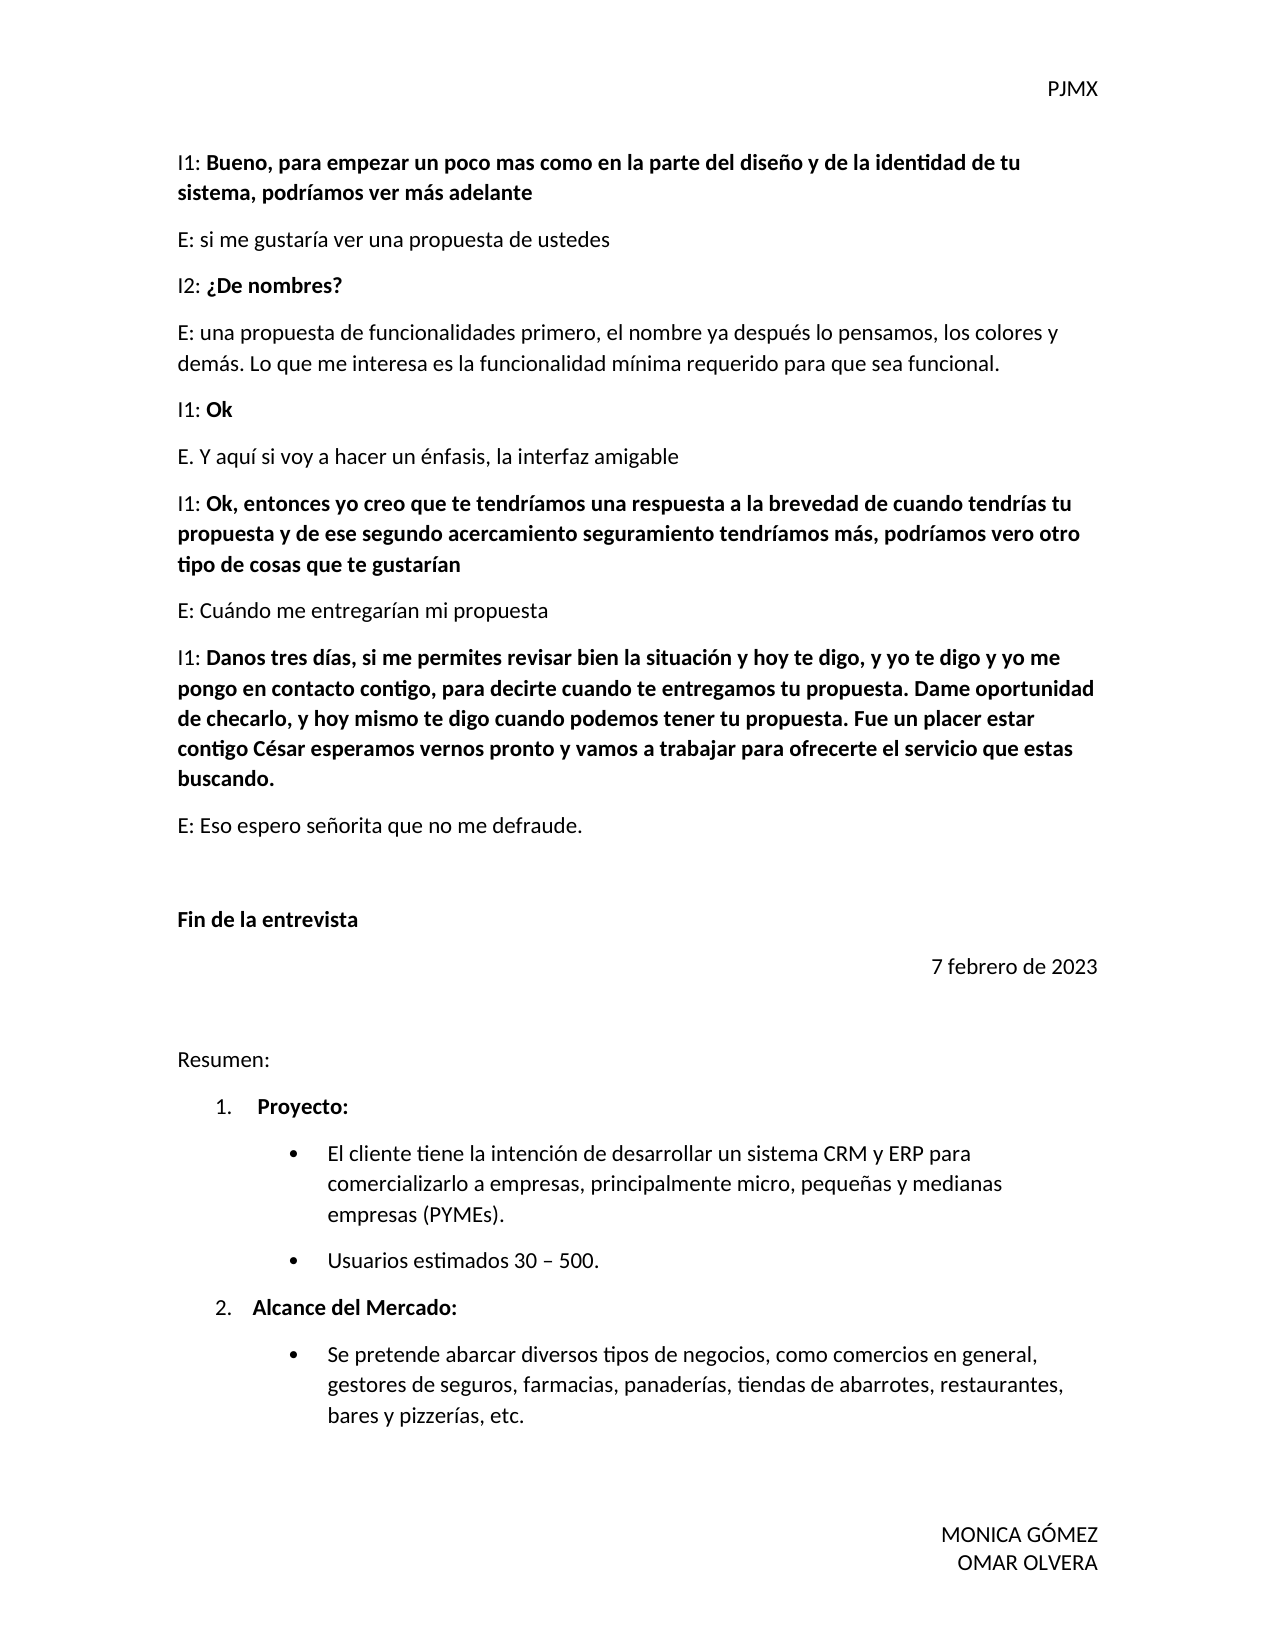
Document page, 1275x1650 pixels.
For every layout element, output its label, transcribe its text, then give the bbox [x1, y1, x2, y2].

text I2: ¿De nombres? [177, 272, 1098, 299]
text E: una propuesta de funcionalidades primero, el nombre ya después lo pensamos, los colores y demás. Lo que me interesa es la funcionalidad mínima requerido para que sea funcional. [177, 318, 1098, 377]
text E: Eso espero señorita que no me defraude. [177, 811, 1098, 839]
text E: Cuándo me entregarían mi propuesta [177, 597, 1098, 624]
text 7 febrero de 2023 [177, 952, 1098, 980]
text I1: Danos tres días, si me permites revisar bien la situación y hoy te digo, y yo te digo y yo me pongo en contacto contigo, para decirte cuando te entregamos tu propuesta. Dame oportunidad de checarlo, y hoy mismo te digo cuando podemos tener tu propuesta. Fue un placer estar contigo César esperamos vernos pronto y vamos a trabajar para ofrecerte el servicio que estas buscando. [177, 643, 1098, 792]
text Fin de la entrevista [177, 905, 1098, 933]
list Proyecto: [215, 1092, 1098, 1120]
text E: si me gustaría ver una propuesta de ustedes [177, 225, 1098, 253]
text I1: Ok, entonces yo creo que te tendríamos una respuesta a la brevedad de cuando tendrías tu propuesta y de ese segundo acercamiento seguramiento tendríamos más, podríamos vero otro tipo de cosas que te gustarían [177, 489, 1098, 578]
list Se pretende abarcar diversos tipos de negocios, como comercios en general, gestores de seguros, farmacias, panaderías, tiendas de abarrotes, restaurantes, bares y pizzerías, etc. [290, 1340, 1098, 1429]
text I1: Ok [177, 396, 1098, 423]
list El cliente tiene la intención de desarrollar un sistema CRM y ERP para comercializarlo a empresas, principalmente micro, pequeñas y medianas empresas (PYMEs). [290, 1139, 1098, 1228]
list Alcance del Mercado: [215, 1293, 1098, 1321]
text Resumen: [177, 1046, 1098, 1073]
text E. Y aquí si voy a hacer un énfasis, la interfaz amigable [177, 442, 1098, 470]
text I1: Bueno, para empezar un poco mas como en la parte del diseño y de la identidad de tu sistema, podríamos ver más adelante [177, 148, 1098, 206]
list Usuarios estimados 30 – 500. [290, 1247, 1098, 1274]
